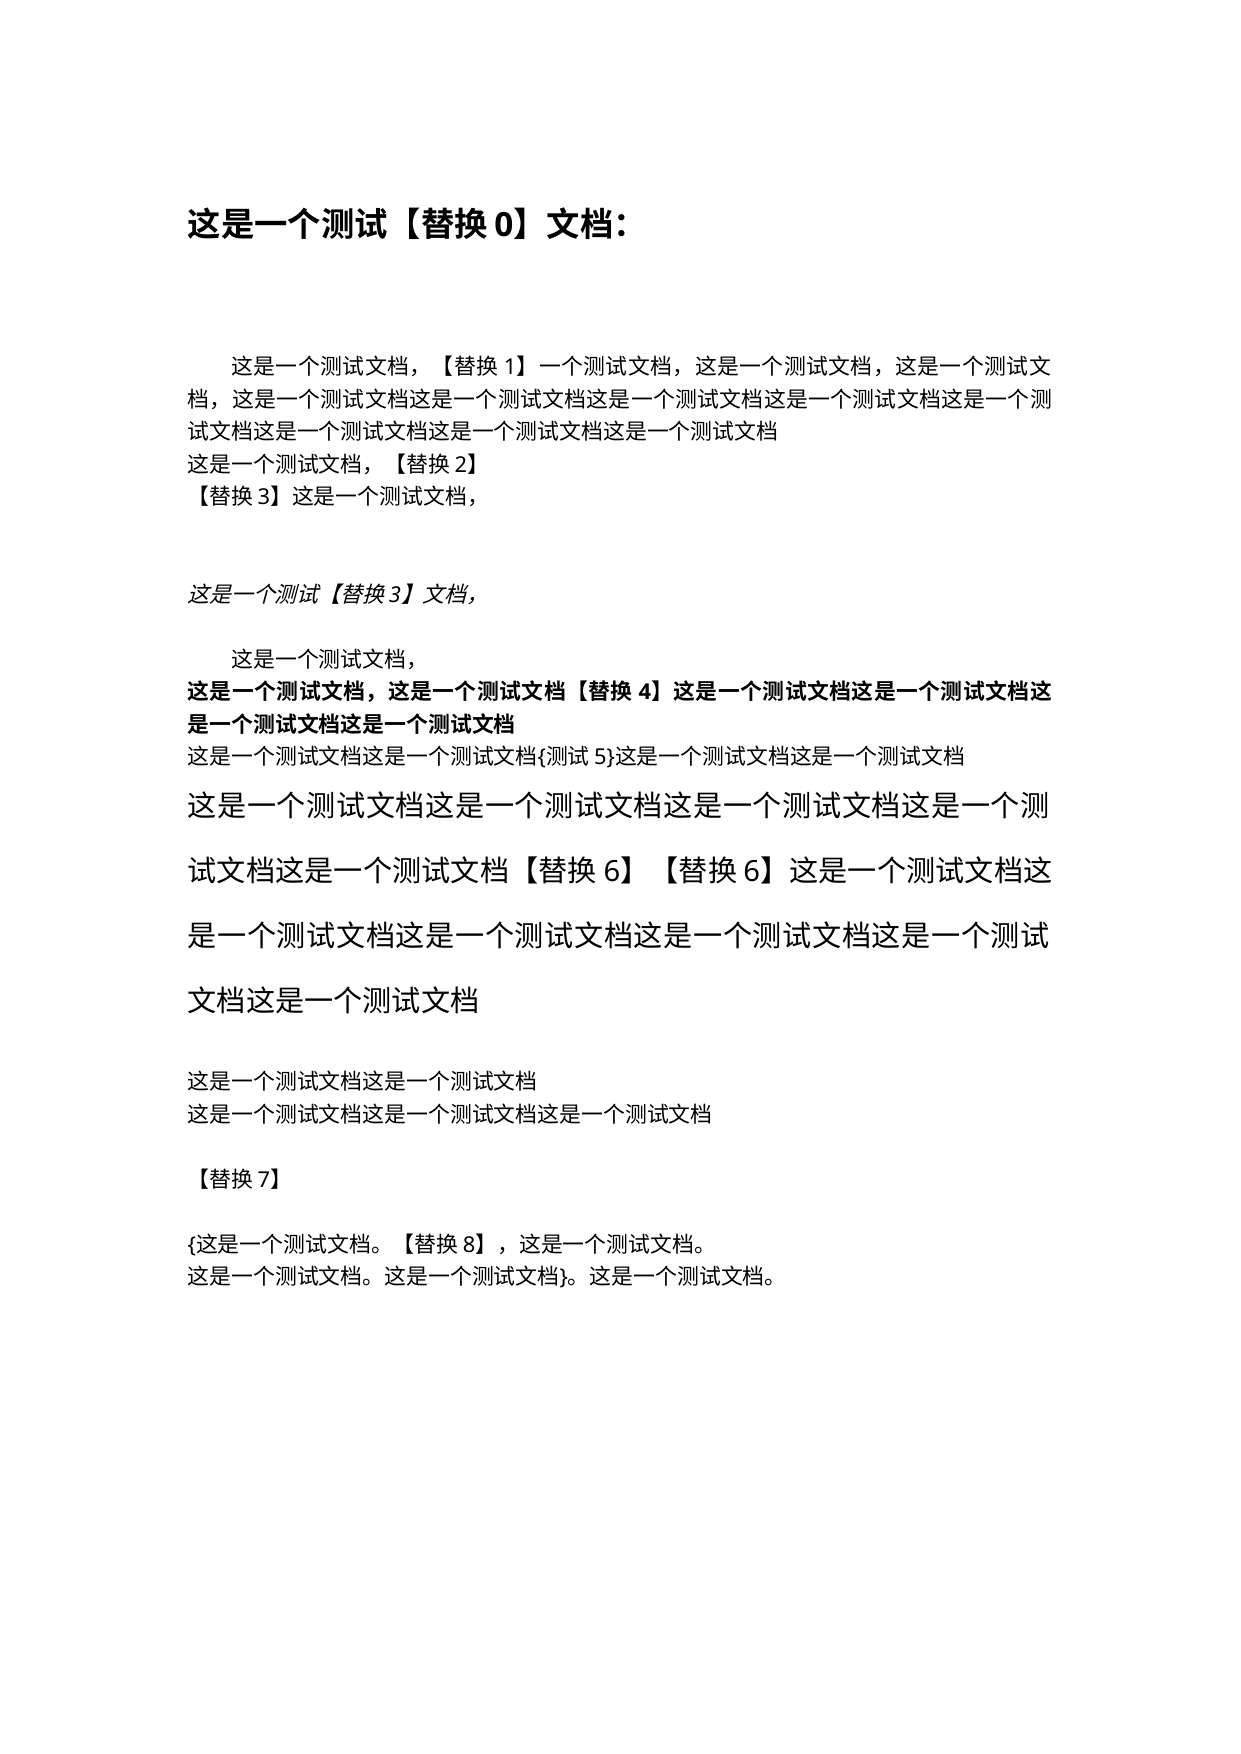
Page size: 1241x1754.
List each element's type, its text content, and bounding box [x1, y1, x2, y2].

text 这是一个测试文档，这是一个测试文档【替换4】这是一个测试文档这是一个测试文档这是一个测试文档这是一个测试文档 [187, 674, 1053, 739]
text 这是一个测试文档，【替换2】 [187, 446, 1053, 479]
text 这是一个测试文档，【替换1】一个测试文档，这是一个测试文档，这是一个测试文档，这是一个测试文档这是一个测试文档这是一个测试文档这是一个测试文档这是一个测试文档这是一个测试文档这是一个测试文档这是一个测试文档 [187, 349, 1053, 446]
text 这是一个测试文档这是一个测试文档这是一个测试文档 [187, 1096, 1053, 1129]
text 这是一个测试文档这是一个测试文档这是一个测试文档这是一个测试文档这是一个测试文档【替换6】【替换6】这是一个测试文档这是一个测试文档这是一个测试文档这是一个测试文档这是一个测试文档这是一个测试文档 [187, 771, 1053, 1031]
text 这是一个测试文档这是一个测试文档{测试5}这是一个测试文档这是一个测试文档 [187, 739, 1053, 771]
text 这是一个测试文档， [187, 641, 1053, 674]
subtitle 这是一个测试【替换0】文档： [187, 189, 1053, 254]
text 【替换7】 [187, 1161, 1053, 1194]
text 【替换3】这是一个测试文档， [187, 479, 1053, 511]
text 这是一个测试文档。这是一个测试文档}。这是一个测试文档。 [187, 1259, 1053, 1291]
text {这是一个测试文档。【替换8】，这是一个测试文档。 [187, 1226, 1053, 1259]
text 这是一个测试【替换3】文档， [187, 576, 1053, 609]
text 这是一个测试文档这是一个测试文档 [187, 1064, 1053, 1096]
